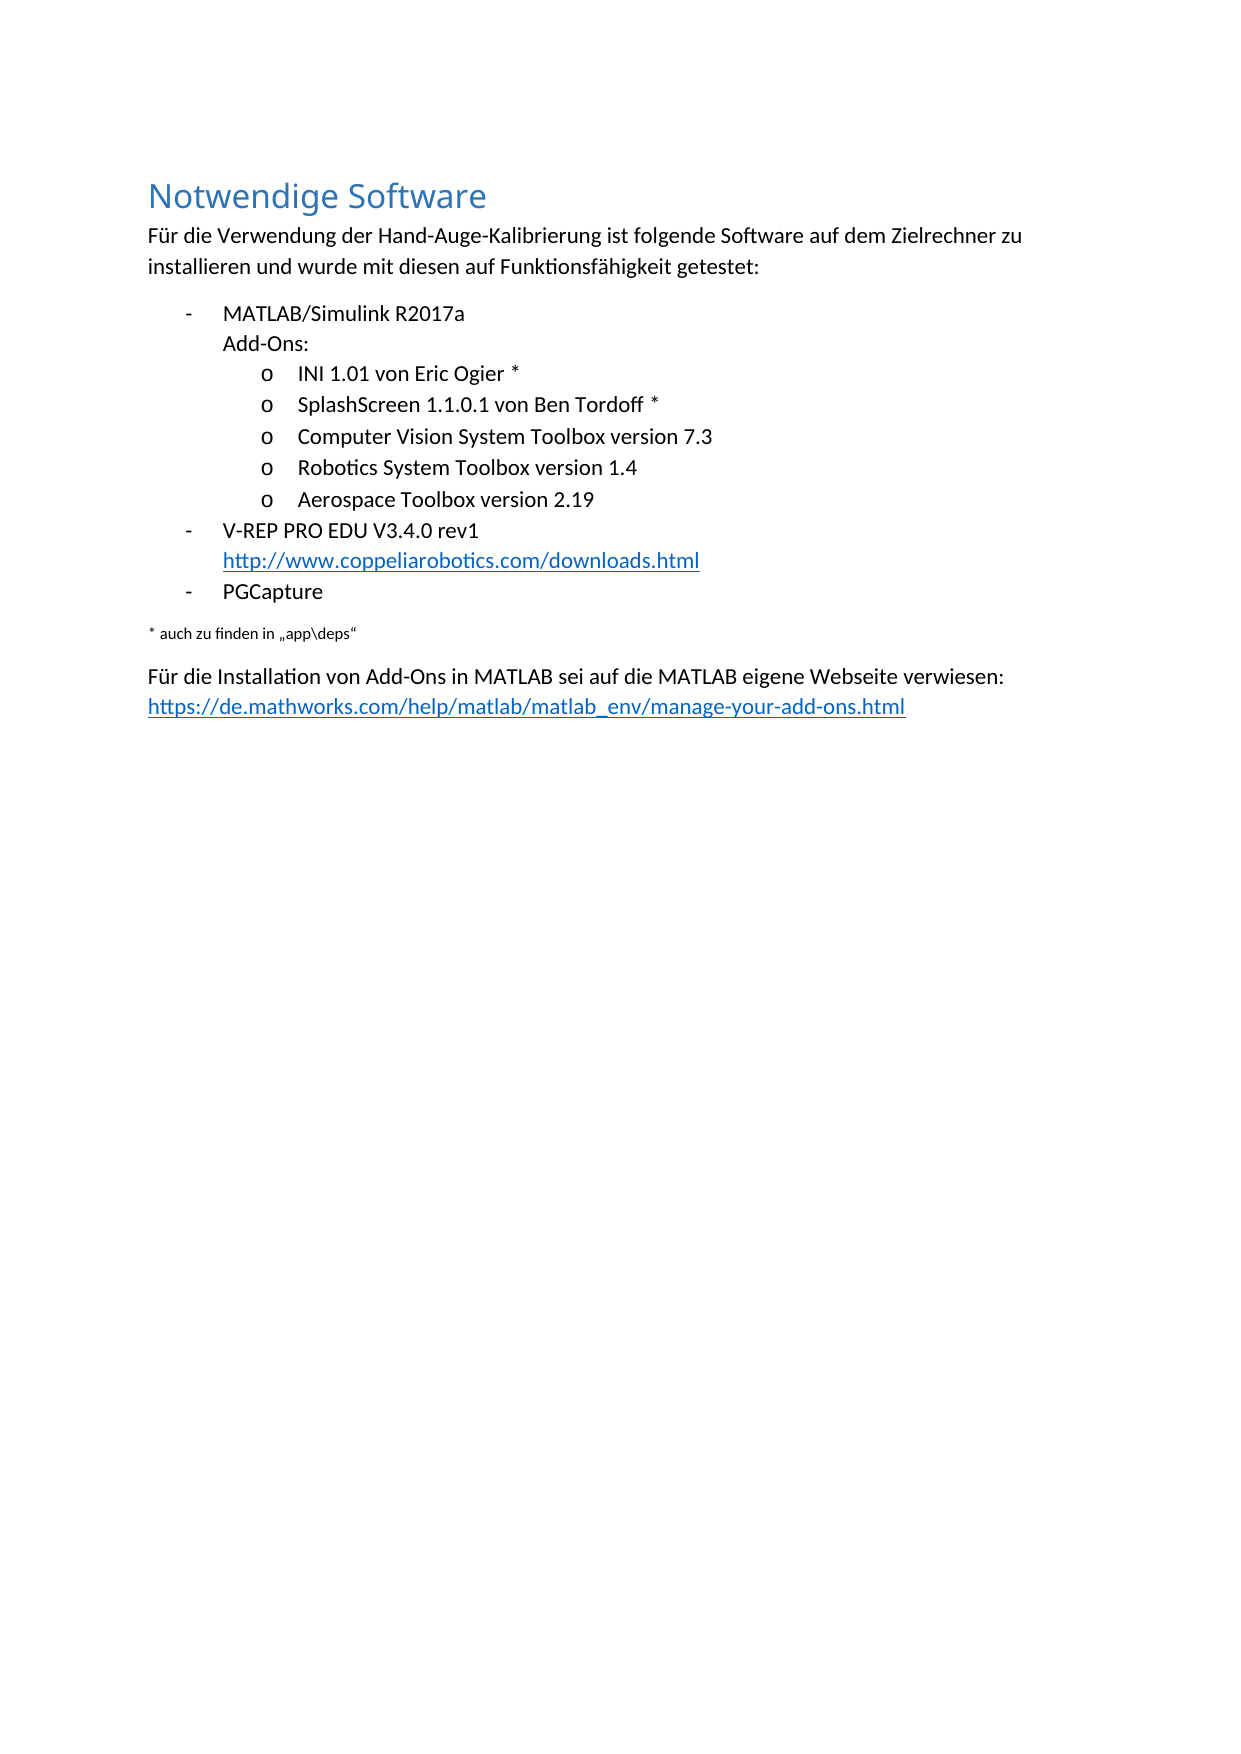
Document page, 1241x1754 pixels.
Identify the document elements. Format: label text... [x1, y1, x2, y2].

list INI 1.01 von Eric Ogier * [260, 359, 1093, 388]
list Robotics System Toolbox version 1.4 [260, 453, 1093, 483]
list Aerospace Toolbox version 2.19 [260, 485, 1093, 514]
list MATLAB/Simulink R2017a Add-Ons: [185, 299, 1093, 357]
text Für die Installation von Add-Ons in MATLAB sei auf die MATLAB eigene Webseite verwiesen: https://de.mathworks.com/help/matlab/matlab_env/manage-your-add-ons.html [148, 662, 1093, 720]
list PGCapture [185, 577, 1093, 605]
list SplashScreen 1.1.0.1 von Ben Tordoff * [260, 391, 1093, 420]
subtitle Notwendige Software [148, 173, 1093, 218]
list V-REP PRO EDU V3.4.0 rev1 http://www.coppeliarobotics.com/downloads.html [185, 516, 1093, 574]
list Computer Vision System Toolbox version 7.3 [260, 422, 1093, 451]
text * auch zu finden in „app\deps“ [148, 624, 1093, 644]
text Für die Verwendung der Hand-Auge-Kalibrierung ist folgende Software auf dem Zielrechner zu installieren und wurde mit diesen auf Funktionsfähigkeit getestet: [148, 222, 1093, 280]
